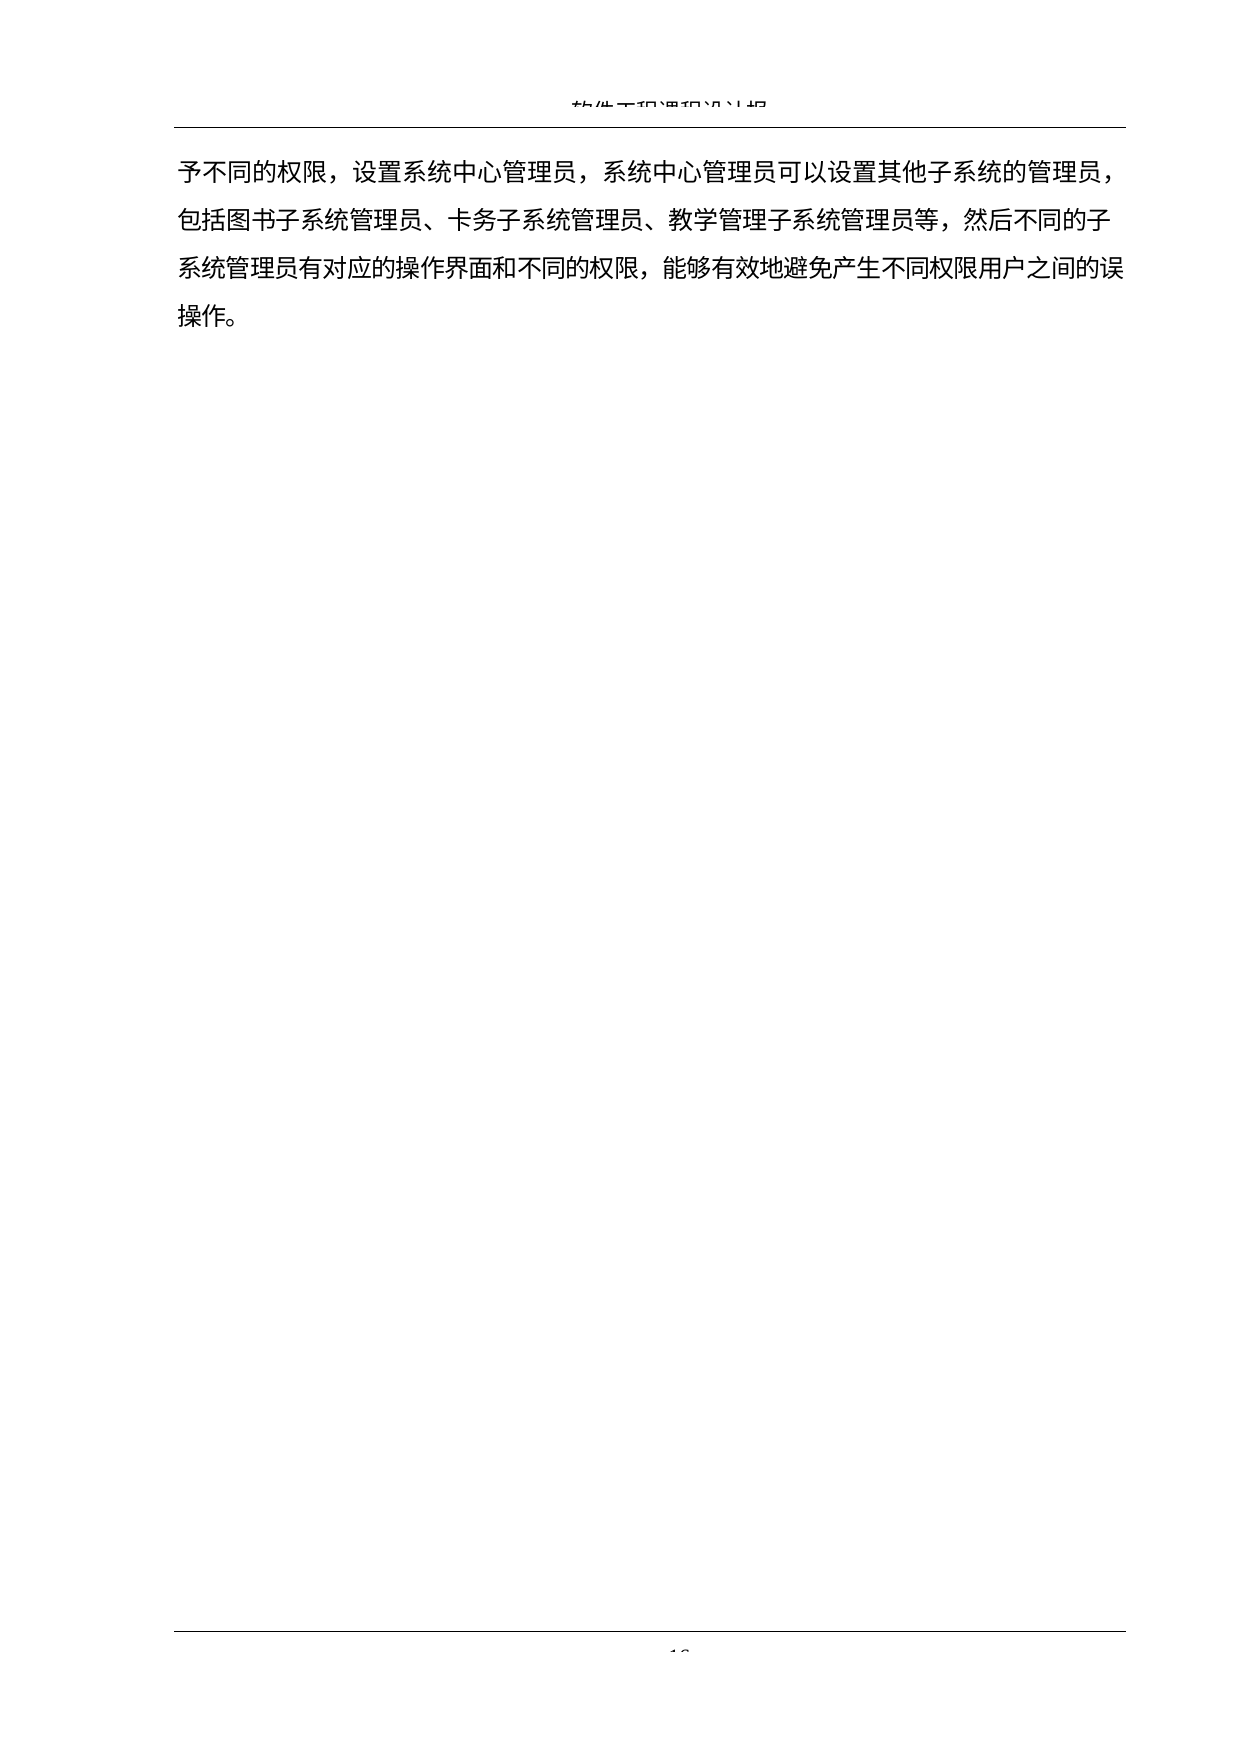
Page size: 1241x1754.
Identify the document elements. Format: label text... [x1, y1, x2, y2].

text 予不同的权限，设置系统中心管理员，系统中心管理员可以设置其他子系统的管理员， 包括图书子系统管理员、卡务子系统管理员、教学管理子系统管理员等，然后不同的子系统管理员有对应的操作界面和不同的权限，能够有效地避免产生不同权限用户之间的误操作。 [177, 152, 1134, 333]
